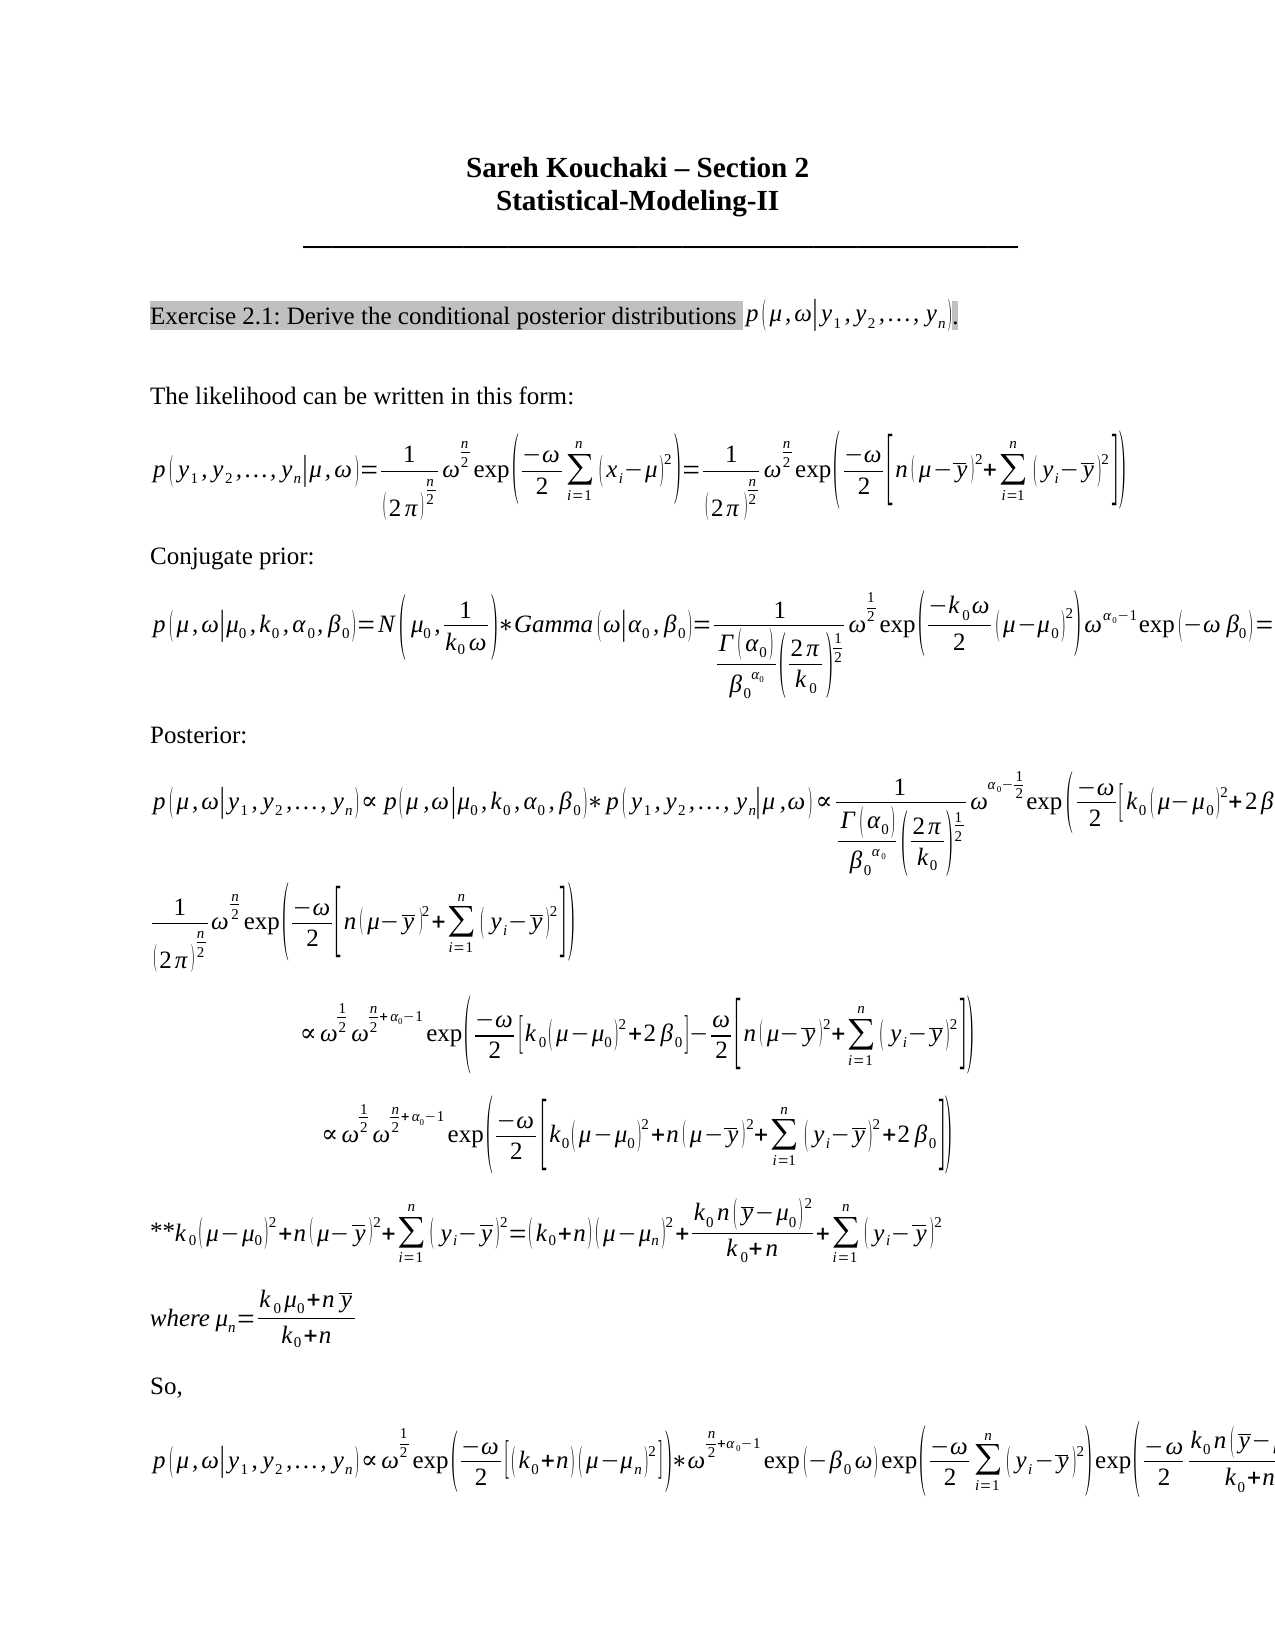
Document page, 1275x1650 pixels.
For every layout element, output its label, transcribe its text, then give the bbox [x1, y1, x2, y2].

text The likelihood can be written in this form: [150, 381, 1125, 409]
text Conjugate prior: [150, 541, 1125, 570]
text So, [150, 1371, 1125, 1399]
text ** [150, 1194, 1125, 1266]
text _________________________________________________ [150, 217, 1125, 251]
text Posterior: [150, 720, 1125, 748]
text Exercise 2.1: Derive the conditional posterior distributions . [150, 298, 1125, 333]
text Sareh Kouchaki – Section 2 [150, 150, 1125, 183]
text Statistical-Modeling-II [150, 183, 1125, 217]
